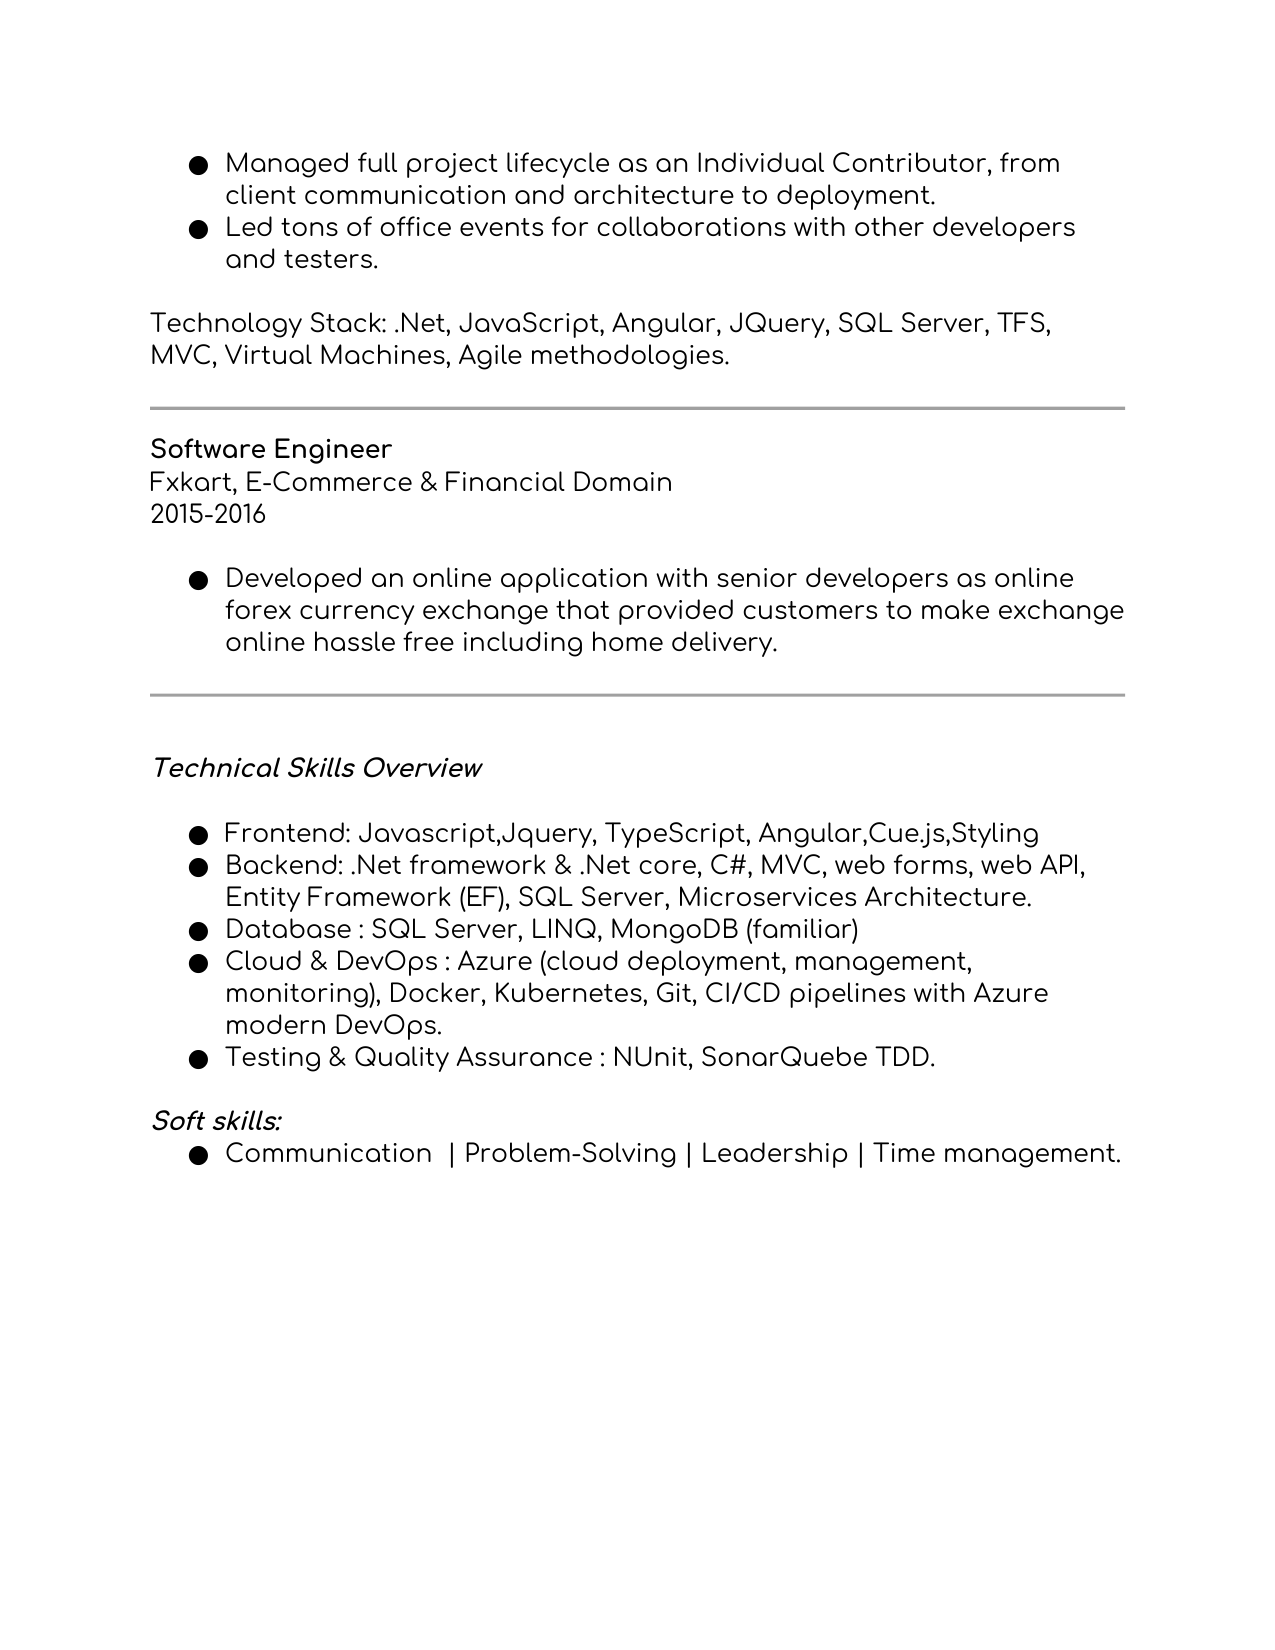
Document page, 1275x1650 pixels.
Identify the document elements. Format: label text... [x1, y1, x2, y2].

list Testing & Quality Assurance : NUnit, SonarQuebe TDD. [187, 1044, 1125, 1072]
list Managed full project lifecycle as an Individual Contributor, from client communication and architecture to deployment. [187, 150, 1125, 210]
text Soft skills: [150, 1109, 1125, 1137]
list Frontend: Javascript,Jquery, TypeScript, Angular,Cue.js,Styling [187, 820, 1125, 848]
list Developed an online application with senior developers as online forex currency exchange that provided customers to make exchange online hassle free including home delivery. [187, 565, 1125, 657]
list Communication | Problem-Solving | Leadership | Time management. [187, 1141, 1125, 1169]
list Led tons of office events for collaborations with other developers and testers. [187, 214, 1125, 274]
text Software Engineer [150, 437, 1125, 465]
text Technology Stack: .Net, JavaScript, Angular, JQuery, SQL Server, TFS, MVC, Virtual Machines, Agile methodologies. [150, 310, 1125, 370]
list Backend: .Net framework & .Net core, C#, MVC, web forms, web API, Entity Framework (EF), SQL Server, Microservices Architecture. [187, 852, 1125, 912]
list Database : SQL Server, LINQ, MongoDB (familiar) [187, 916, 1125, 944]
text Fxkart, E-Commerce & Financial Domain [150, 469, 1125, 497]
list Cloud & DevOps : Azure (cloud deployment, management, monitoring), Docker, Kubernetes, Git, CI/CD pipelines with Azure modern DevOps. [187, 948, 1125, 1040]
text Technical Skills Overview [150, 756, 1125, 784]
text 2015-2016 [150, 501, 1125, 529]
